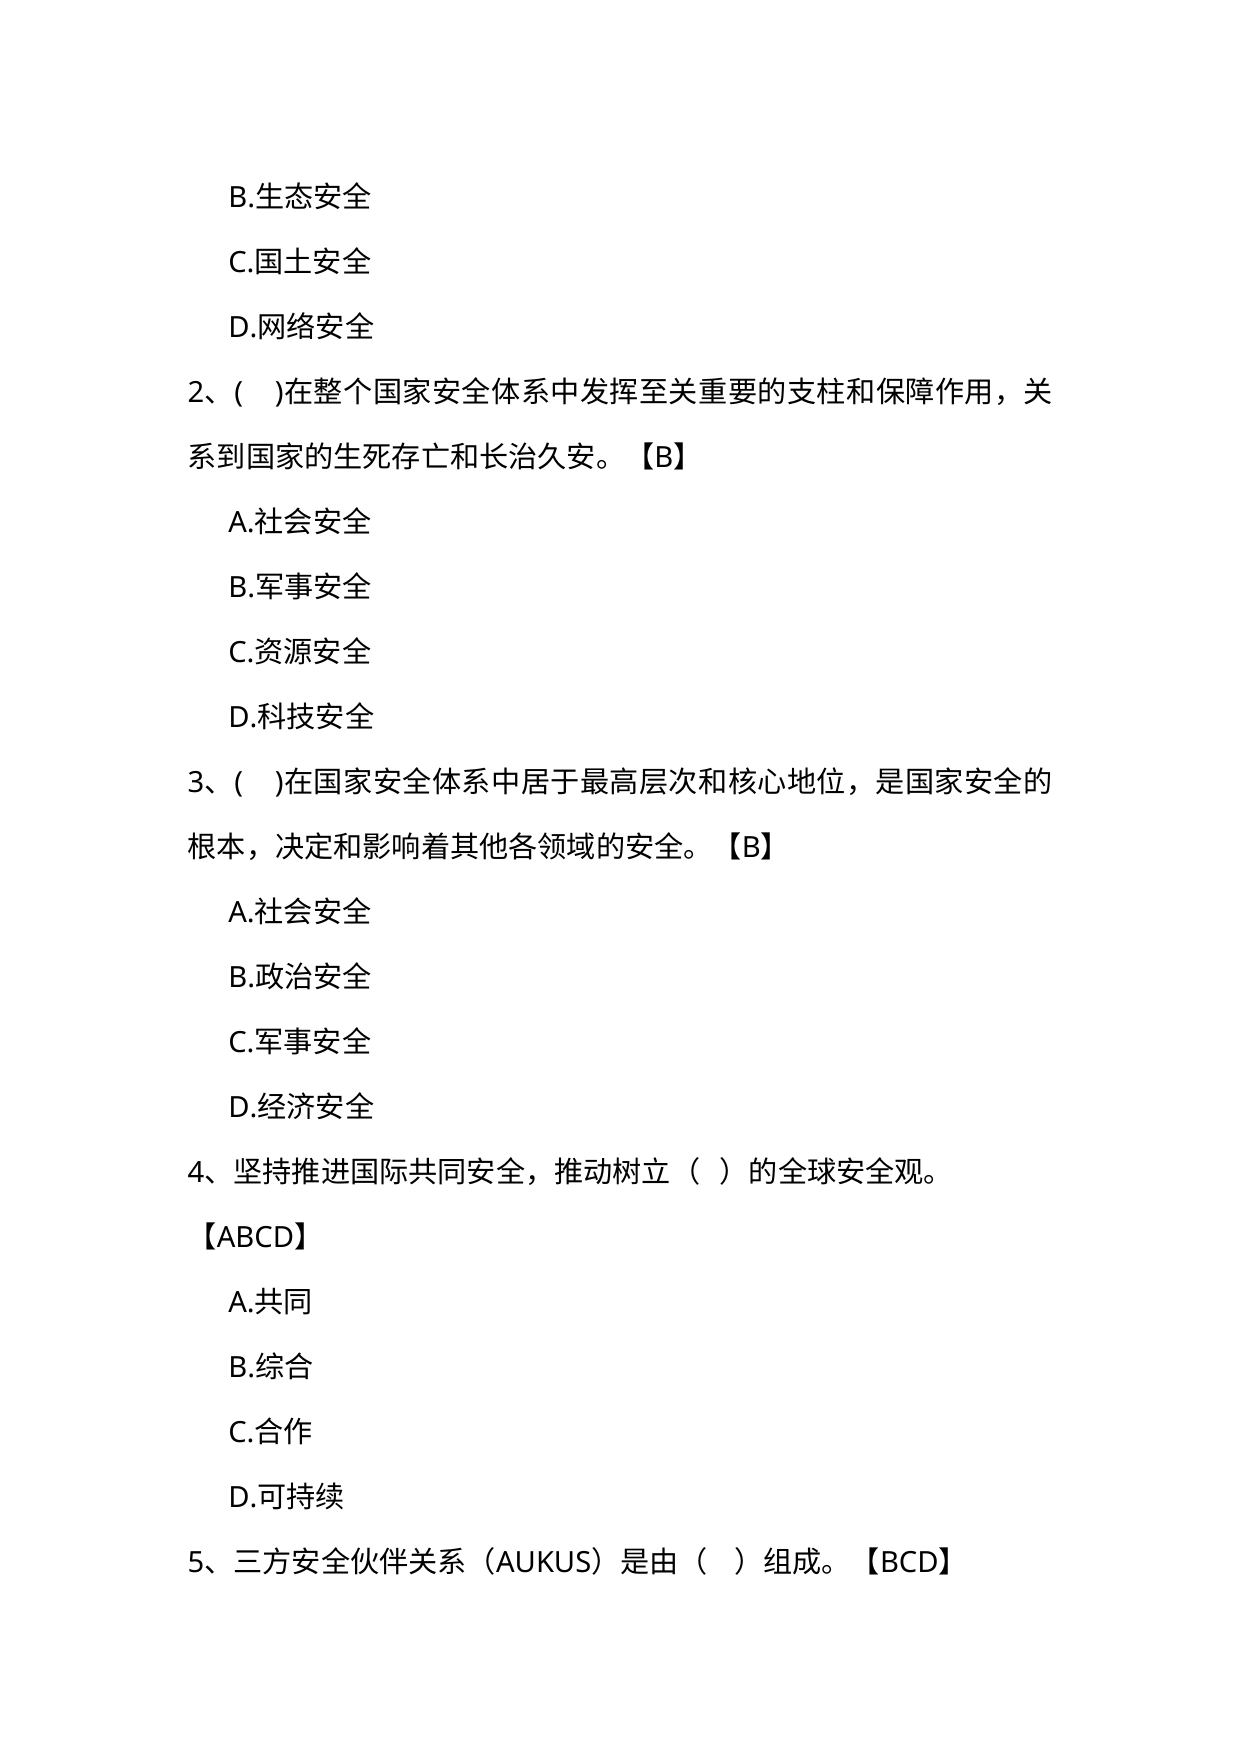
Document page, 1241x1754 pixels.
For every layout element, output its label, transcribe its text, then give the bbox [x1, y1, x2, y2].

text 4、坚持推进国际共同安全，推动树立（ ）的全球安全观。【ABCD】 [187, 1137, 1053, 1267]
text C.资源安全 [187, 617, 1053, 682]
text C.军事安全 [187, 1007, 1053, 1072]
text B.政治安全 [187, 942, 1053, 1007]
text A.共同 [187, 1267, 1053, 1332]
text D.可持续 [187, 1462, 1053, 1527]
text B.军事安全 [187, 552, 1053, 617]
text D.科技安全 [187, 682, 1053, 747]
text A.社会安全 [187, 487, 1053, 552]
text B.综合 [187, 1332, 1053, 1397]
text D.网络安全 [187, 292, 1053, 357]
text A.社会安全 [187, 877, 1053, 942]
text 5、三方安全伙伴关系（AUKUS）是由（ ）组成。【BCD】 [187, 1527, 1053, 1592]
text C.国土安全 [187, 227, 1053, 292]
text C.合作 [187, 1397, 1053, 1462]
text 3、( )在国家安全体系中居于最高层次和核心地位，是国家安全的根本，决定和影响着其他各领域的安全。【B】 [187, 747, 1053, 877]
text B.生态安全 [187, 162, 1053, 227]
text 2、( )在整个国家安全体系中发挥至关重要的支柱和保障作用，关系到国家的生死存亡和长治久安。【B】 [187, 357, 1053, 487]
text D.经济安全 [187, 1072, 1053, 1137]
